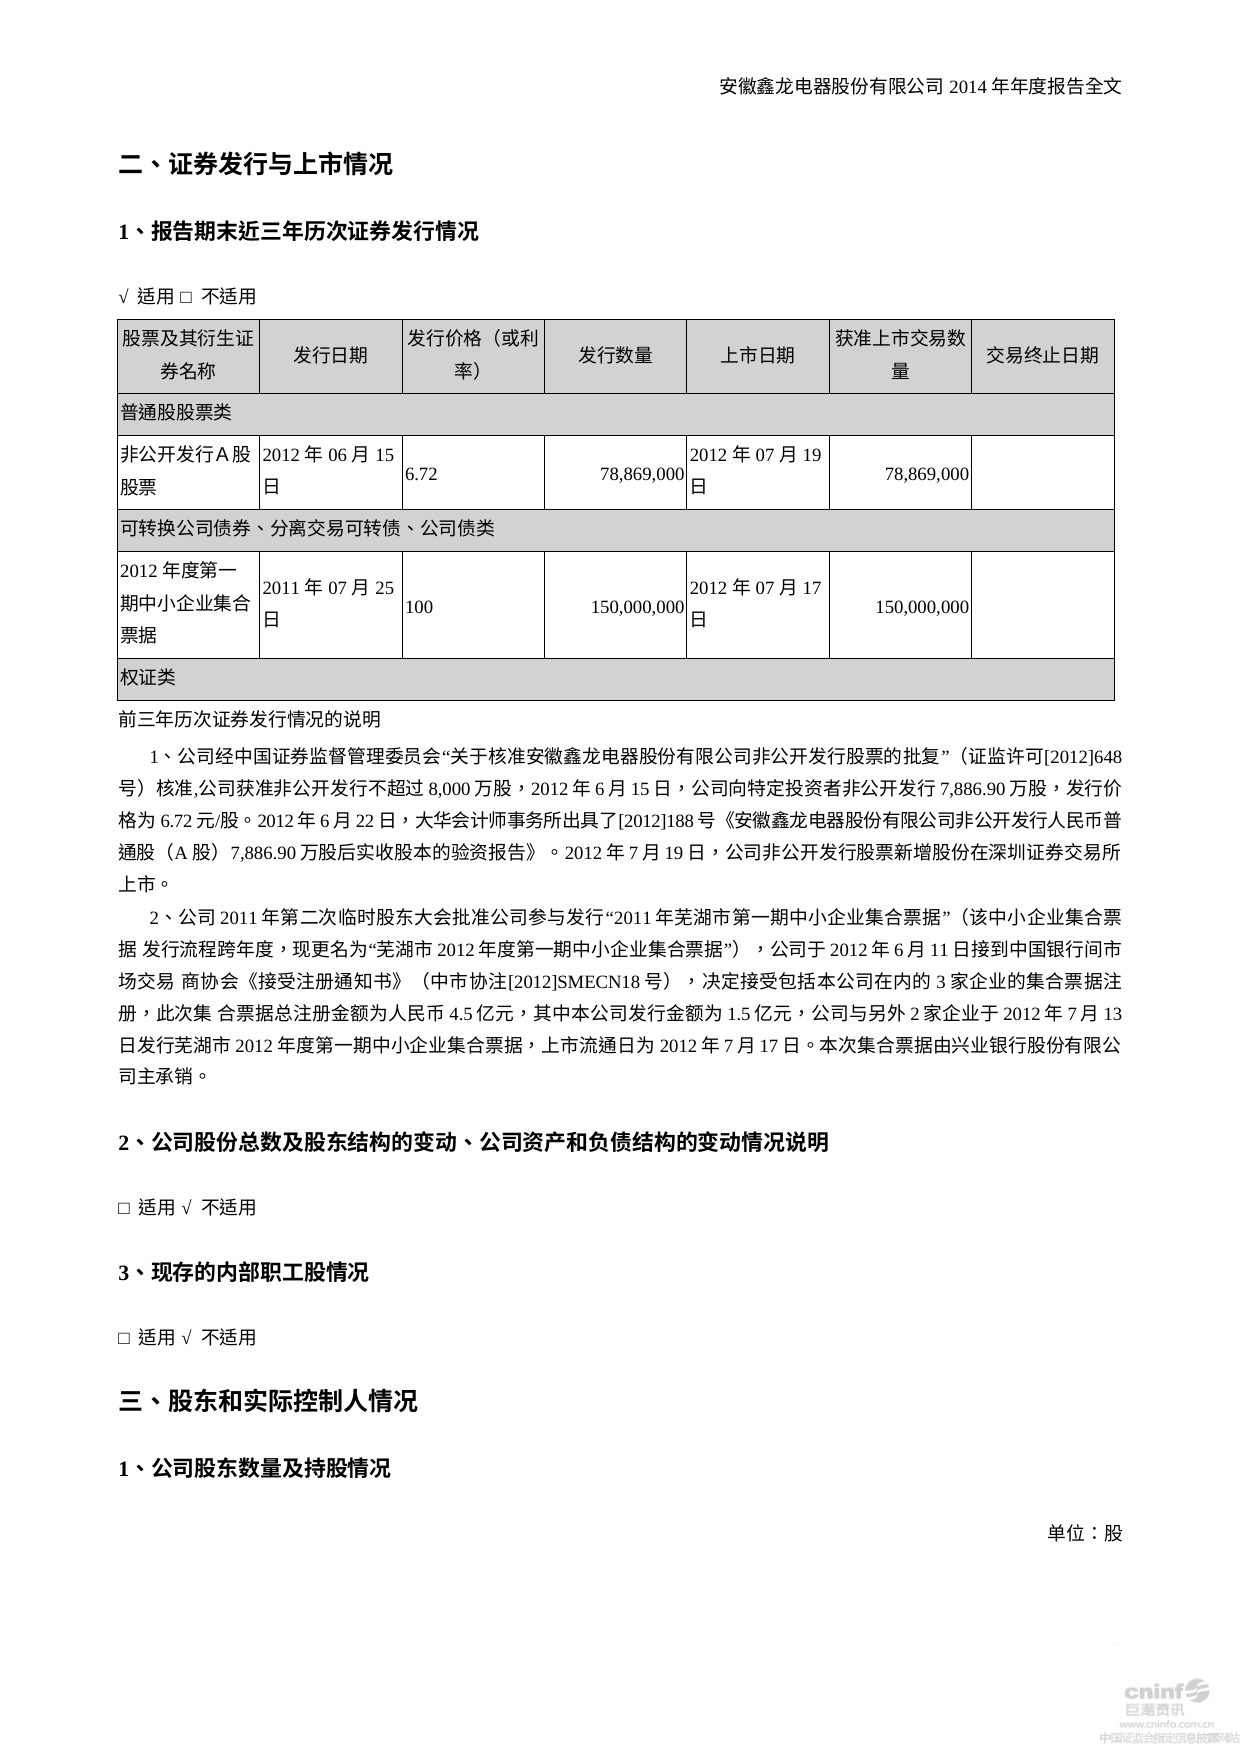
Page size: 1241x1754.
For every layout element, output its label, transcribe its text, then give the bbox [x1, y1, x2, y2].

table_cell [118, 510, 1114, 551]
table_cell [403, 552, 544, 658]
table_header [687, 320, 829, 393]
subtitle 1、公司股东数量及持股情况 [118, 1453, 1240, 1482]
text 前三年历次证券发行情况的说明 [118, 706, 1240, 732]
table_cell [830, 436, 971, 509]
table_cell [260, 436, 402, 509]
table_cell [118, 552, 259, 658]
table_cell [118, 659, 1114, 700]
text 2、公司2011年第二次临时股东大会批准公司参与发行“2011年芜湖市第一期中小企业集合票据”（该中小企业集合票据 发行流程跨年度，现更名为“芜湖市2012年度第一期中小企业集合票据”），公司于2012年6月11日接到中国银行间市场交易 商协会《接受注册通知书》（中市协注[2012]SMECN18号），决定接受包括本公司在内的3家企业的集合票据注册，此次集 合票据总注册金额为人民币4.5亿元，其中本公司发行金额为1.5亿元，公司与另外2家企业于2012年7月13日发行芜湖市2012 年度第一期中小企业集合票据，上市流通日为2012年7月17日。本次集合票据由兴业银行股份有限公司主承销。 [118, 904, 1122, 1089]
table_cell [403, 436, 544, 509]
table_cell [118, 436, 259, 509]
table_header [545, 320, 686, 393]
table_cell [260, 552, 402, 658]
text □ 适用 √ 不适用 [118, 1195, 1240, 1220]
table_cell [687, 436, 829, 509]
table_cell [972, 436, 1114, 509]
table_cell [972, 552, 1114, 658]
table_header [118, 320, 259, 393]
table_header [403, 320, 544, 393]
subtitle 3、现存的内部职工股情况 [118, 1257, 1240, 1286]
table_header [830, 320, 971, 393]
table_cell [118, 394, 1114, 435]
picture [1099, 1673, 1241, 1754]
subtitle 2、公司股份总数及股东结构的变动、公司资产和负债结构的变动情况说明 [118, 1127, 1240, 1157]
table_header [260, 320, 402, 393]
subtitle 二、证券发行与上市情况 [118, 147, 1240, 181]
text 1、公司经中国证券监督管理委员会“关于核准安徽鑫龙电器股份有限公司非公开发行股票的批复”（证监许可[2012]648 号）核准,公司获准非公开发行不超过8,000万股，2012年6月15日，公司向特定投资者非公开发行7,886.90万股，发行价格为 6.72元/股。2012年6月22日，大华会计师事务所出具了[2012]188号《安徽鑫龙电器股份有限公司非公开发行人民币普通股（A 股）7,886.90万股后实收股本的验资报告》。2012年7月19日，公司非公开发行股票新增股份在深圳证券交易所上市。 [118, 744, 1122, 897]
subtitle 三、股东和实际控制人情况 [118, 1384, 1240, 1418]
subtitle 1、报告期末近三年历次证券发行情况 [118, 216, 1240, 245]
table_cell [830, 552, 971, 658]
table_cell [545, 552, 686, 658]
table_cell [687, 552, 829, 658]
text √ 适用 □ 不适用 [118, 283, 1240, 309]
text 单位：股 [102, 1520, 1122, 1546]
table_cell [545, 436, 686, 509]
text □ 适用 √ 不适用 [118, 1324, 1240, 1350]
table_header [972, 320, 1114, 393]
